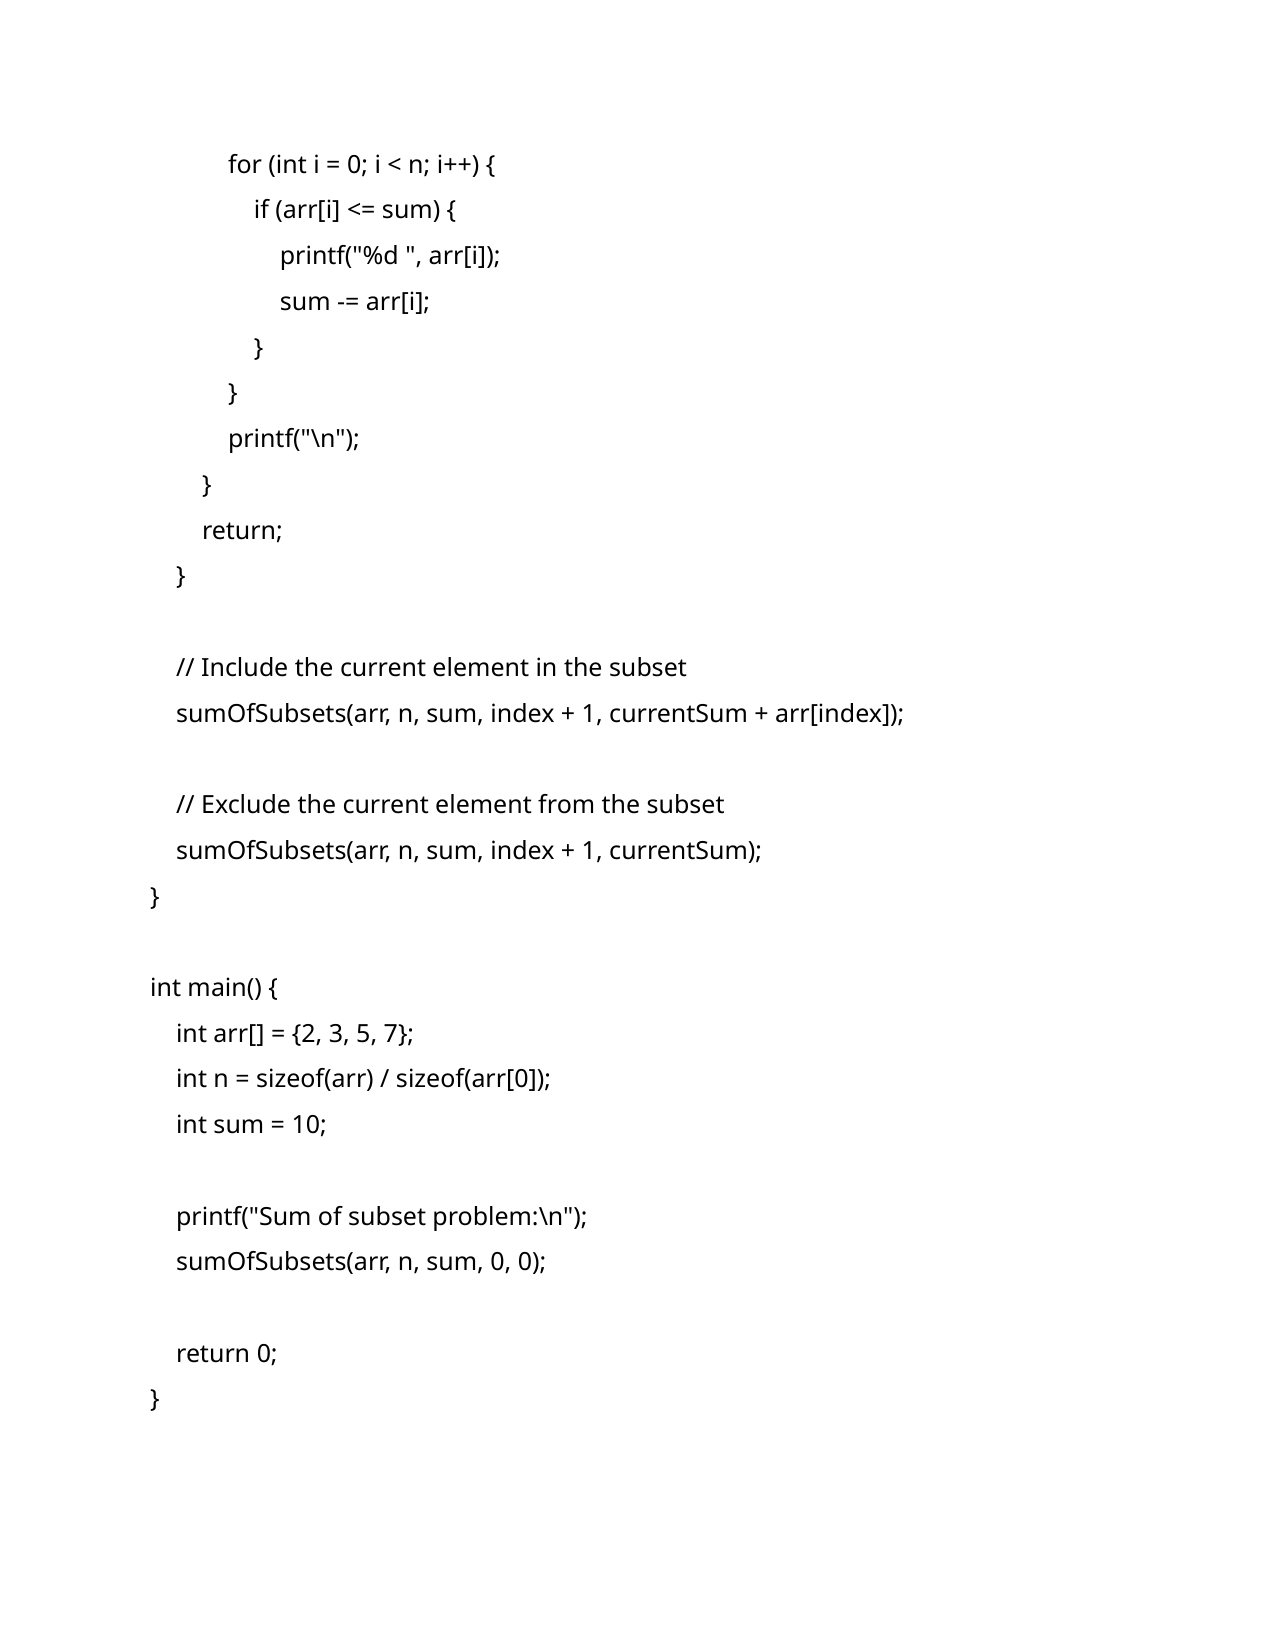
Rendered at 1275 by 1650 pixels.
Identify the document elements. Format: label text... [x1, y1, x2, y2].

text int main() { [150, 973, 1125, 1002]
text sumOfSubsets(arr, n, sum, index + 1, currentSum); [150, 836, 1125, 865]
text return 0; [150, 1339, 1125, 1368]
text int sum = 10; [150, 1110, 1125, 1139]
text // Exclude the current element from the subset [150, 790, 1125, 819]
text sumOfSubsets(arr, n, sum, 0, 0); [150, 1247, 1125, 1277]
text if (arr[i] <= sum) { [150, 196, 1125, 225]
text return; [150, 516, 1125, 545]
text } [150, 1385, 1125, 1414]
text // Include the current element in the subset [150, 653, 1125, 682]
text printf("Sum of subset problem:\n"); [150, 1202, 1125, 1231]
text } [150, 470, 1125, 499]
text int arr[] = {2, 3, 5, 7}; [150, 1019, 1125, 1048]
text printf("\n"); [150, 424, 1125, 453]
text int n = sizeof(arr) / sizeof(arr[0]); [150, 1064, 1125, 1094]
text } [150, 882, 1125, 911]
text sumOfSubsets(arr, n, sum, index + 1, currentSum + arr[index]); [150, 699, 1125, 728]
text sum -= arr[i]; [150, 287, 1125, 316]
text printf("%d ", arr[i]); [150, 241, 1125, 271]
text } [150, 333, 1125, 362]
text for (int i = 0; i < n; i++) { [150, 150, 1125, 179]
text } [150, 562, 1125, 591]
text } [150, 379, 1125, 408]
